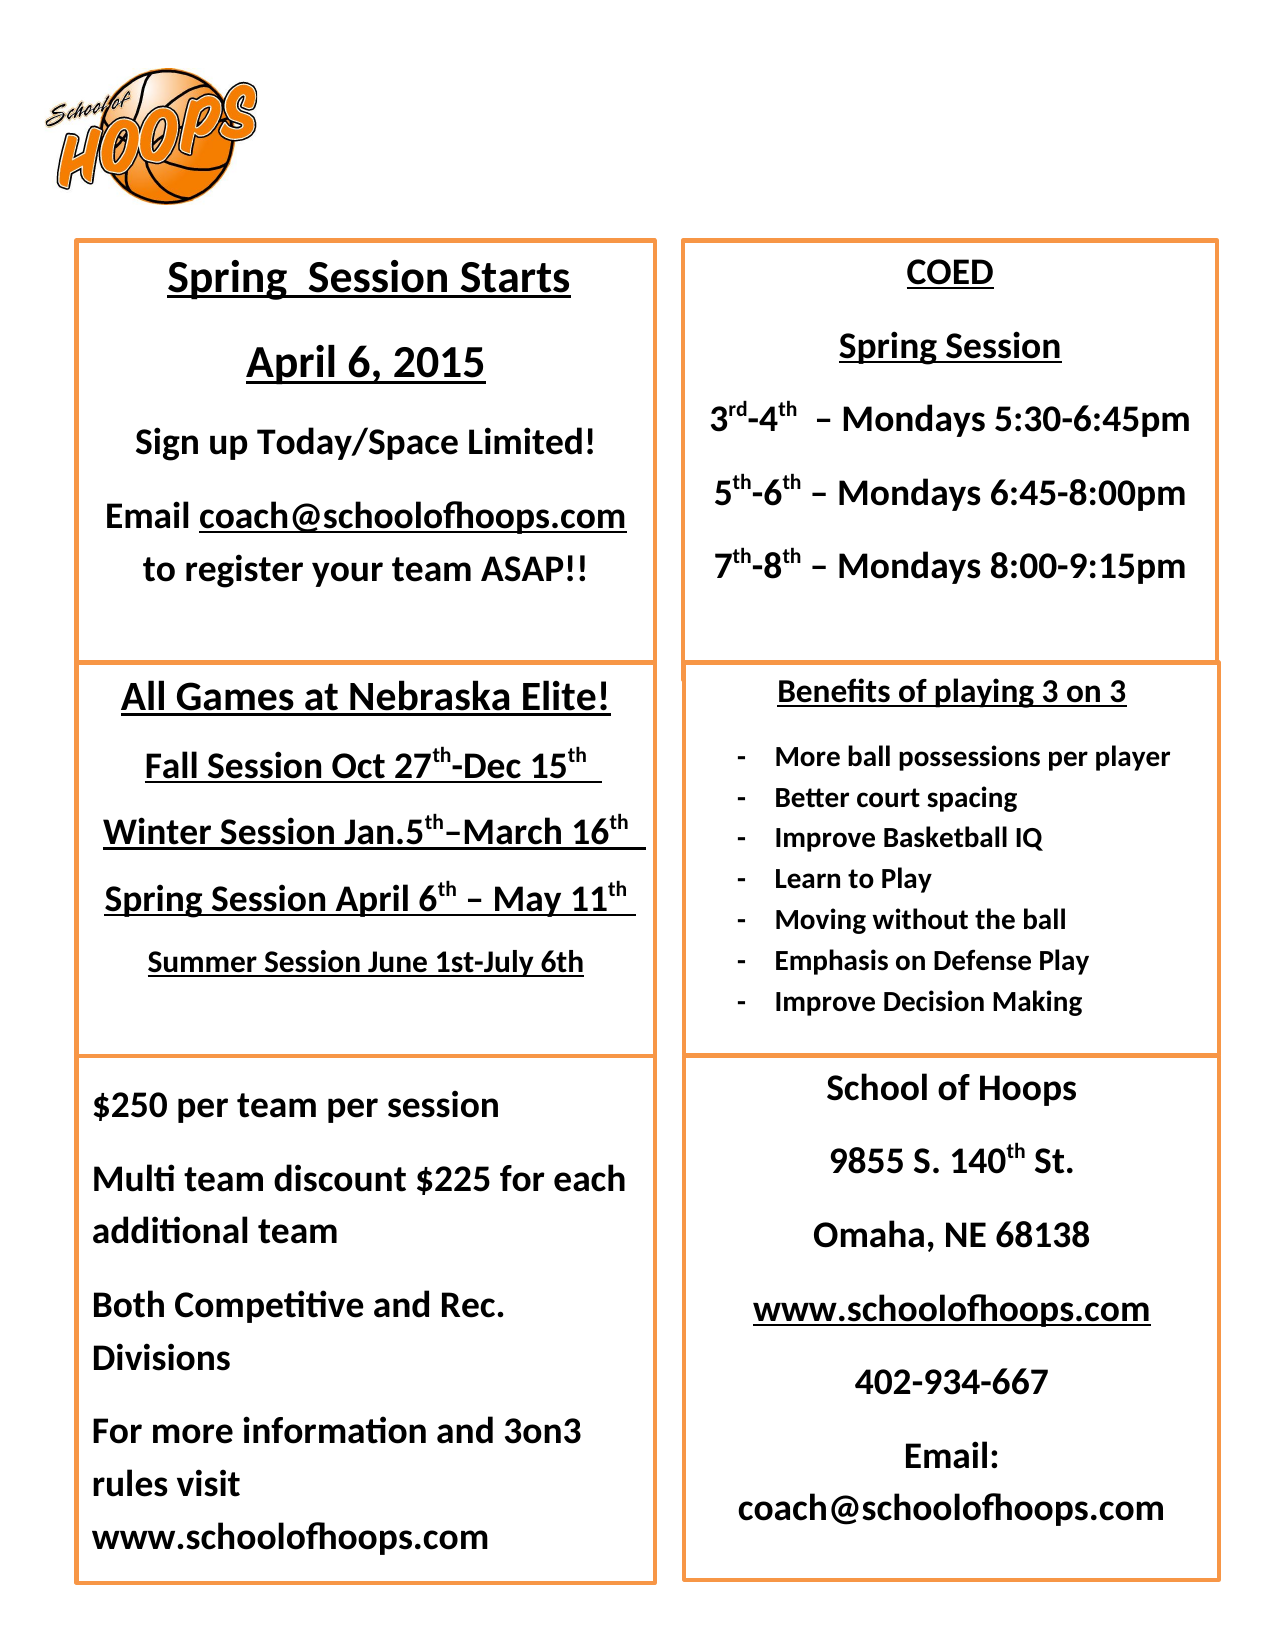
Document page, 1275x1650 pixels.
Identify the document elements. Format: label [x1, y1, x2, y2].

picture [44, 68, 258, 205]
